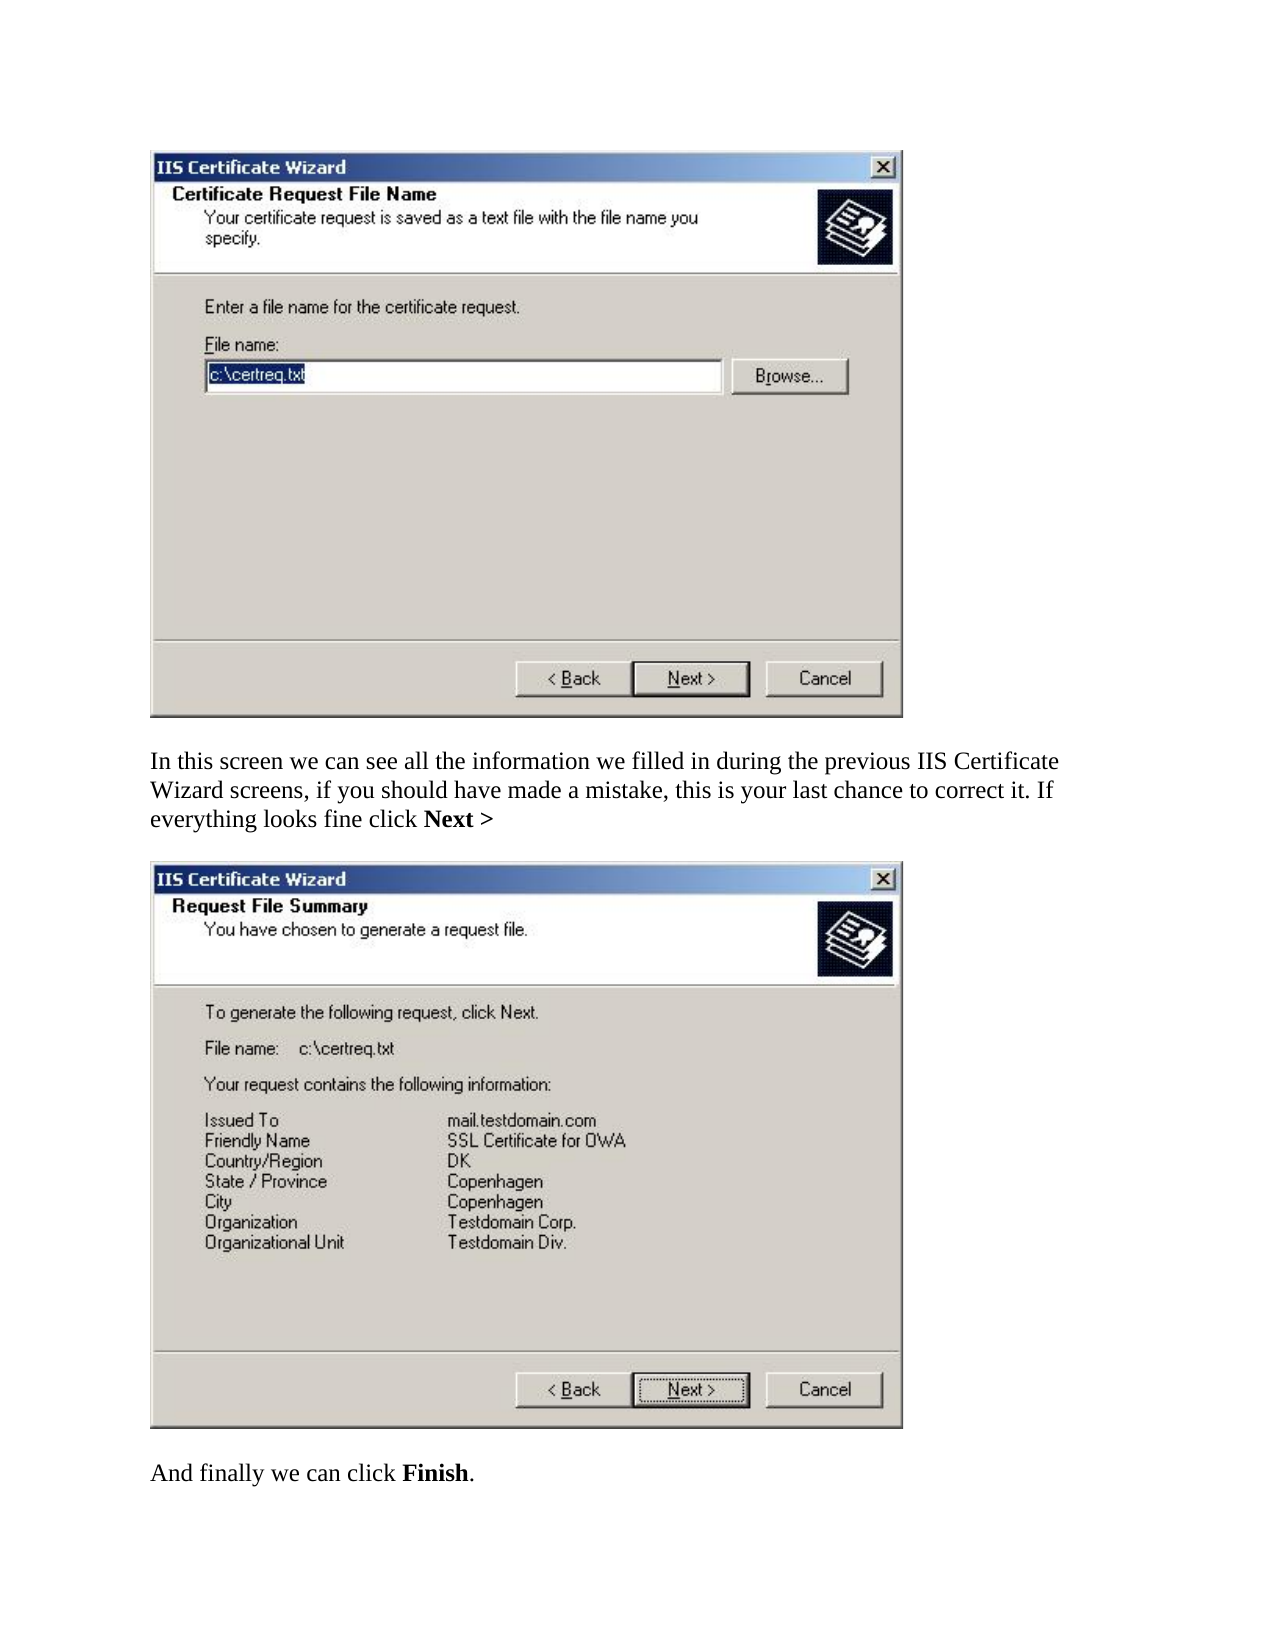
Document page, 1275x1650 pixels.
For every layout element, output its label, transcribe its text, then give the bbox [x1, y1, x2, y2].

picture [150, 861, 904, 1429]
picture [150, 150, 904, 718]
text And finally we can click Finish. [150, 1458, 1125, 1487]
text In this screen we can see all the information we filled in during the previous IIS Certificate Wizard screens, if you should have made a mistake, this is your last chance to correct it. If everything looks fine click Next > [150, 746, 1125, 833]
